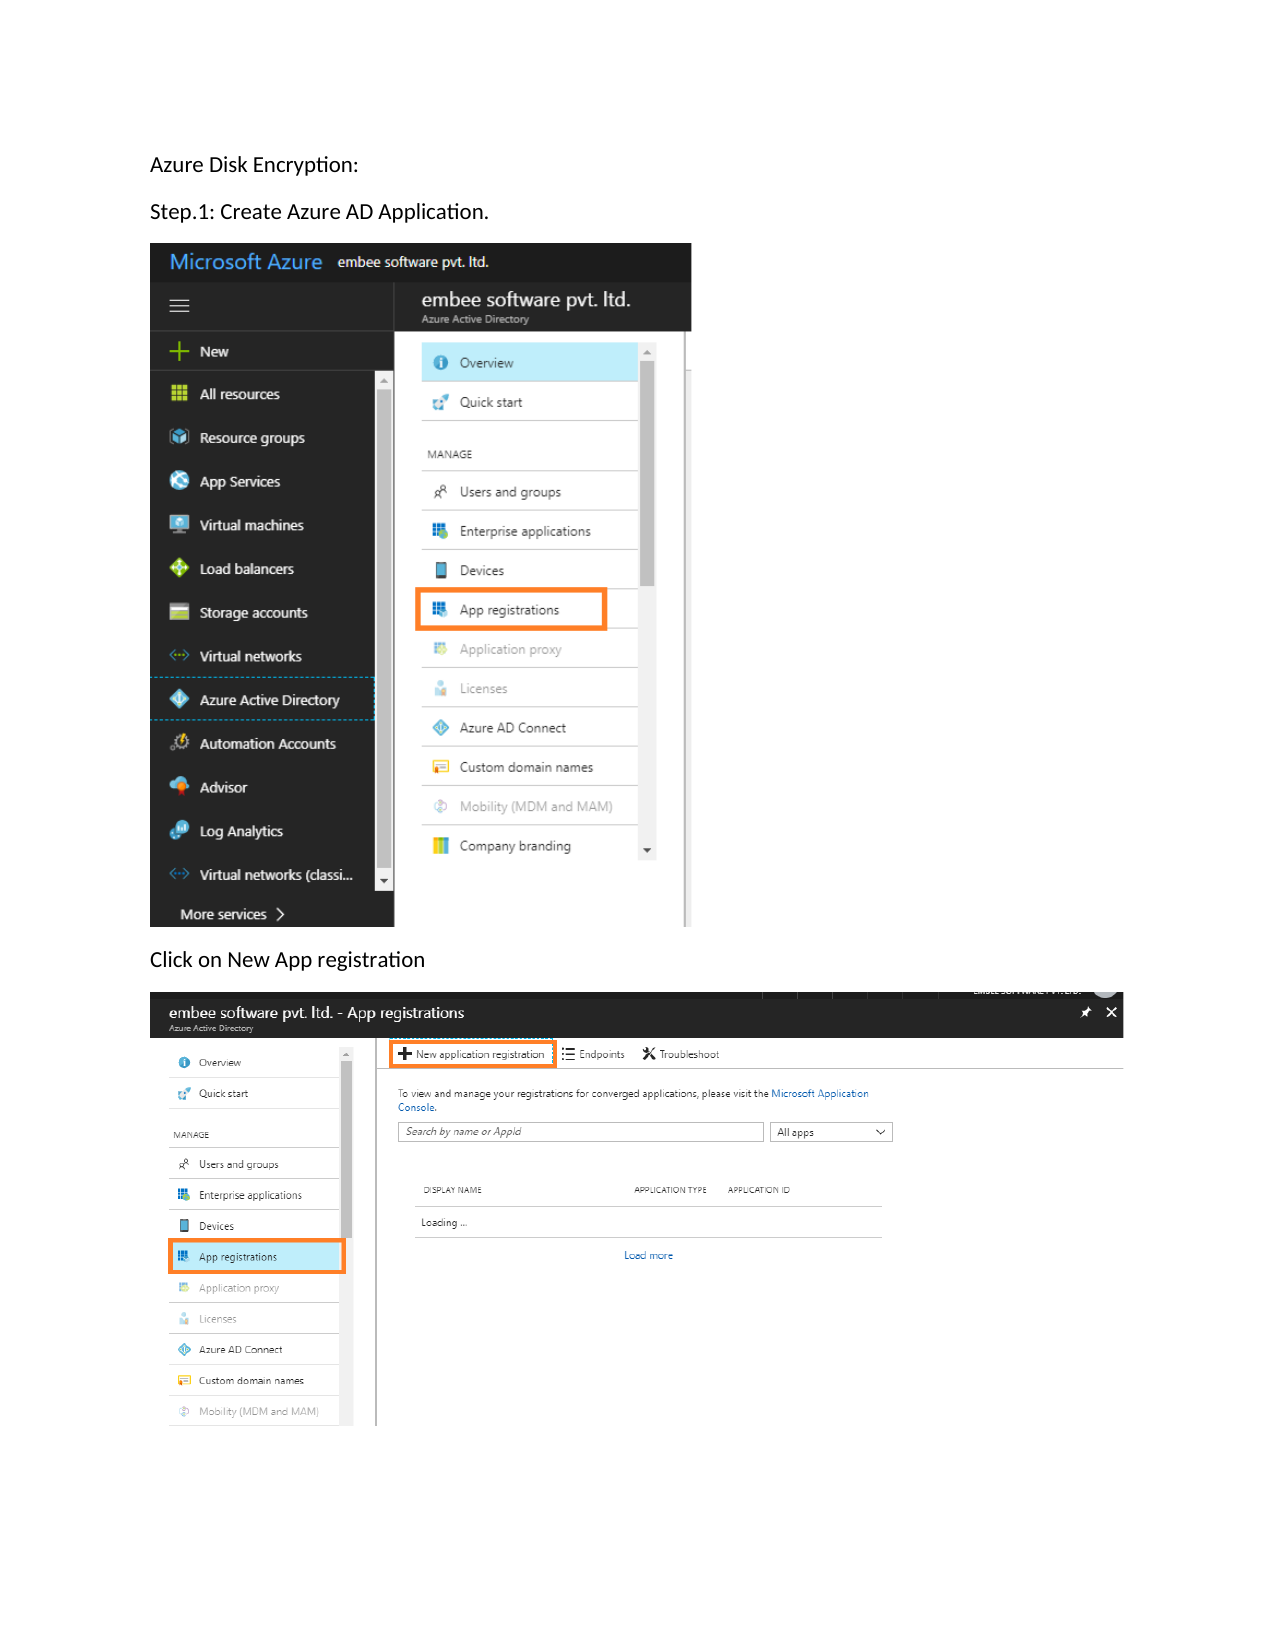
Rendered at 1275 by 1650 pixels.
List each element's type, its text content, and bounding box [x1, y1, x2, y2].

picture [150, 992, 1124, 1426]
text Step.1: Create Azure AD Application. [150, 197, 1125, 225]
text Azure Disk Encryption: [150, 150, 1125, 178]
text Click on New App registration [150, 945, 1125, 973]
picture [150, 243, 1044, 927]
